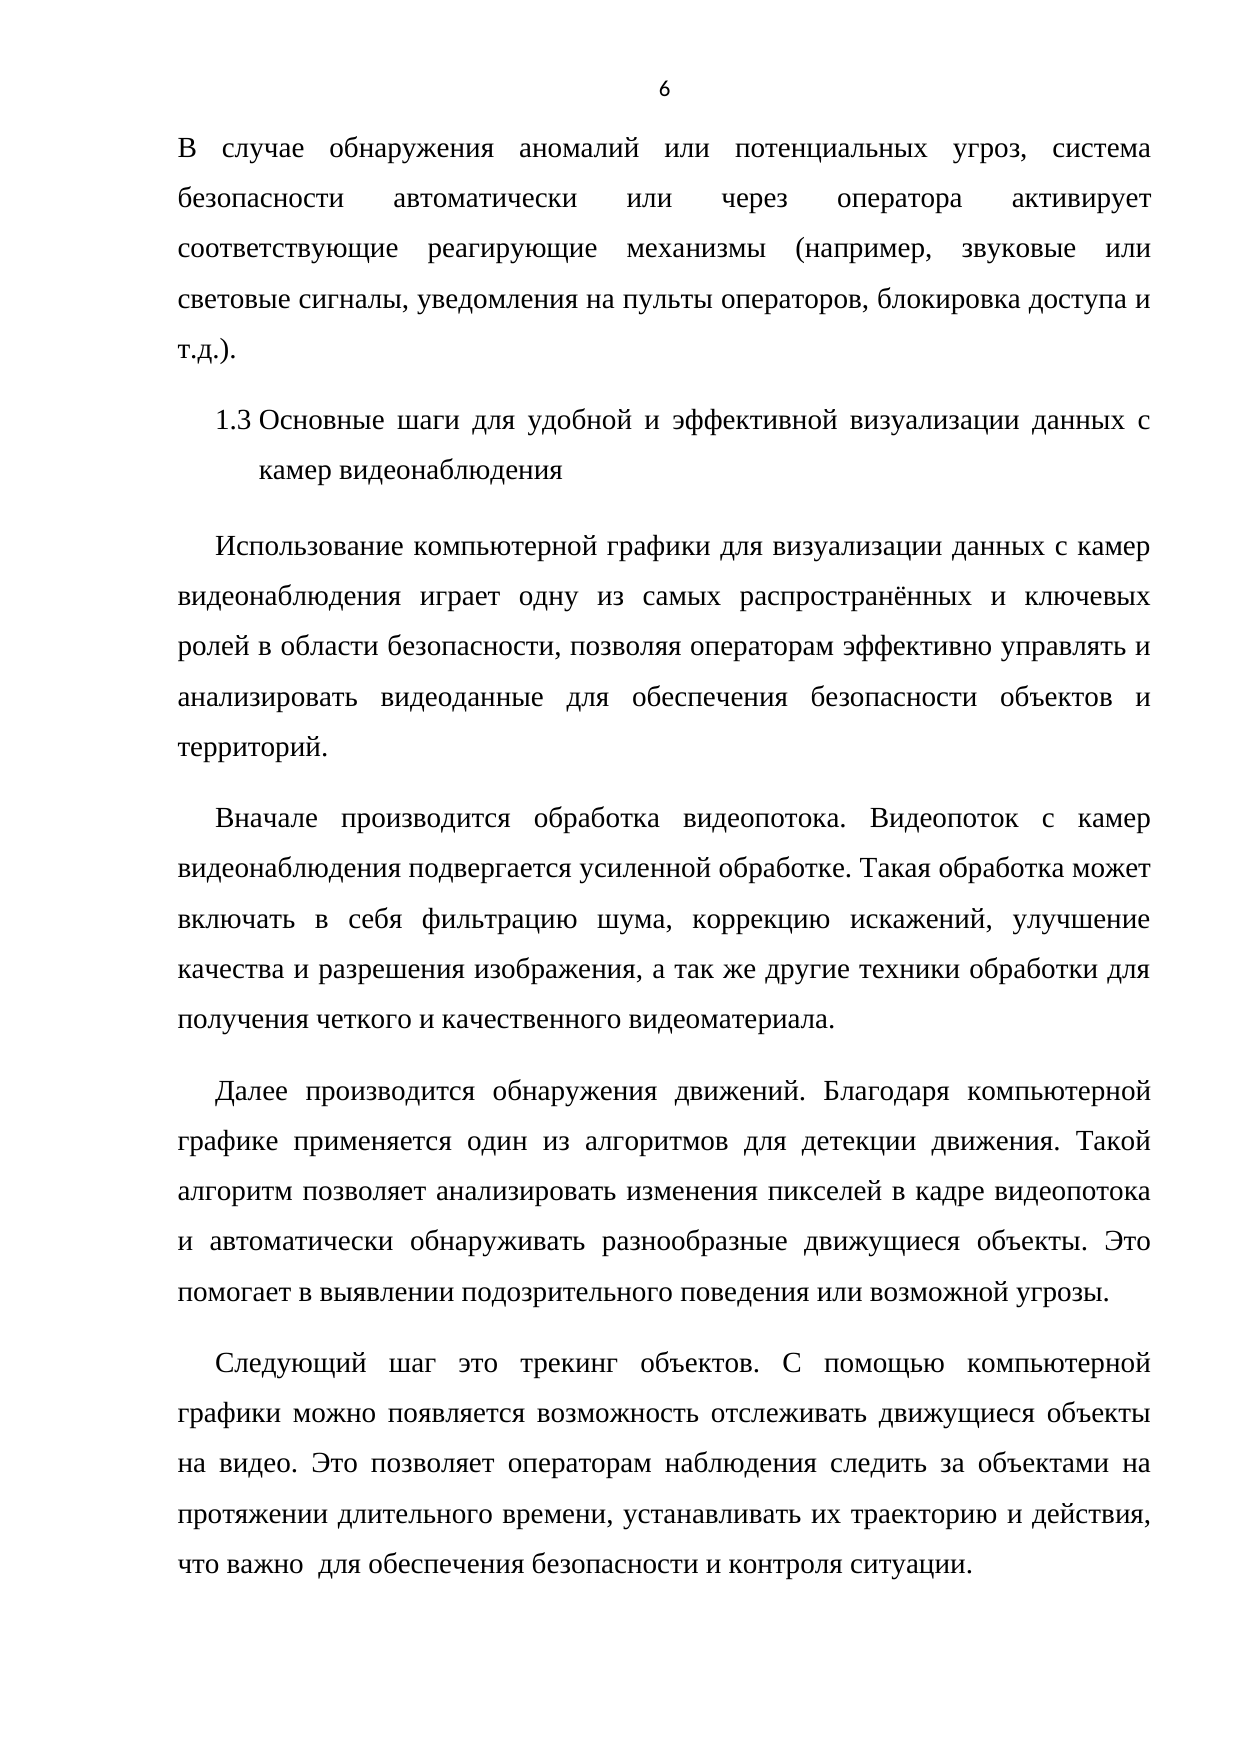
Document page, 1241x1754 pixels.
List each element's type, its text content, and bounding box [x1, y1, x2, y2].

text Вначале производится обработка видеопотока. Видеопоток с камер видеонаблюдения подвергается усиленной обработке. Такая обработка может включать в себя фильтрацию шума, коррекцию искажений, улучшение качества и разрешения изображения, а так же другие техники обработки для получения четкого и качественного видеоматериала. [177, 800, 1152, 1035]
text Далее производится обнаружения движений. Благодаря компьютерной графике применяется один из алгоритмов для детекции движения. Такой алгоритм позволяет анализировать изменения пикселей в кадре видеопотока и автоматически обнаруживать разнообразные движущиеся объекты. Это помогает в выявлении подозрительного поведения или возможной угрозы. [177, 1073, 1152, 1307]
text Следующий шаг это трекинг объектов. С помощью компьютерной графики можно появляется возможность отслеживать движущиеся объекты на видео. Это позволяет операторам наблюдения следить за объектами на протяжении длительного времени, устанавливать их траекторию и действия, что важно для обеспечения безопасности и контроля ситуации. [177, 1345, 1152, 1580]
subtitle Основные шаги для удобной и эффективной визуализации данных с камер видеонаблюдения [215, 402, 1152, 486]
text Использование компьютерной графики для визуализации данных с камер видеонаблюдения играет одну из самых распространённых и ключевых ролей в области безопасности, позволяя операторам эффективно управлять и анализировать видеоданные для обеспечения безопасности объектов и территорий. [177, 528, 1152, 763]
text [177, 130, 1152, 364]
